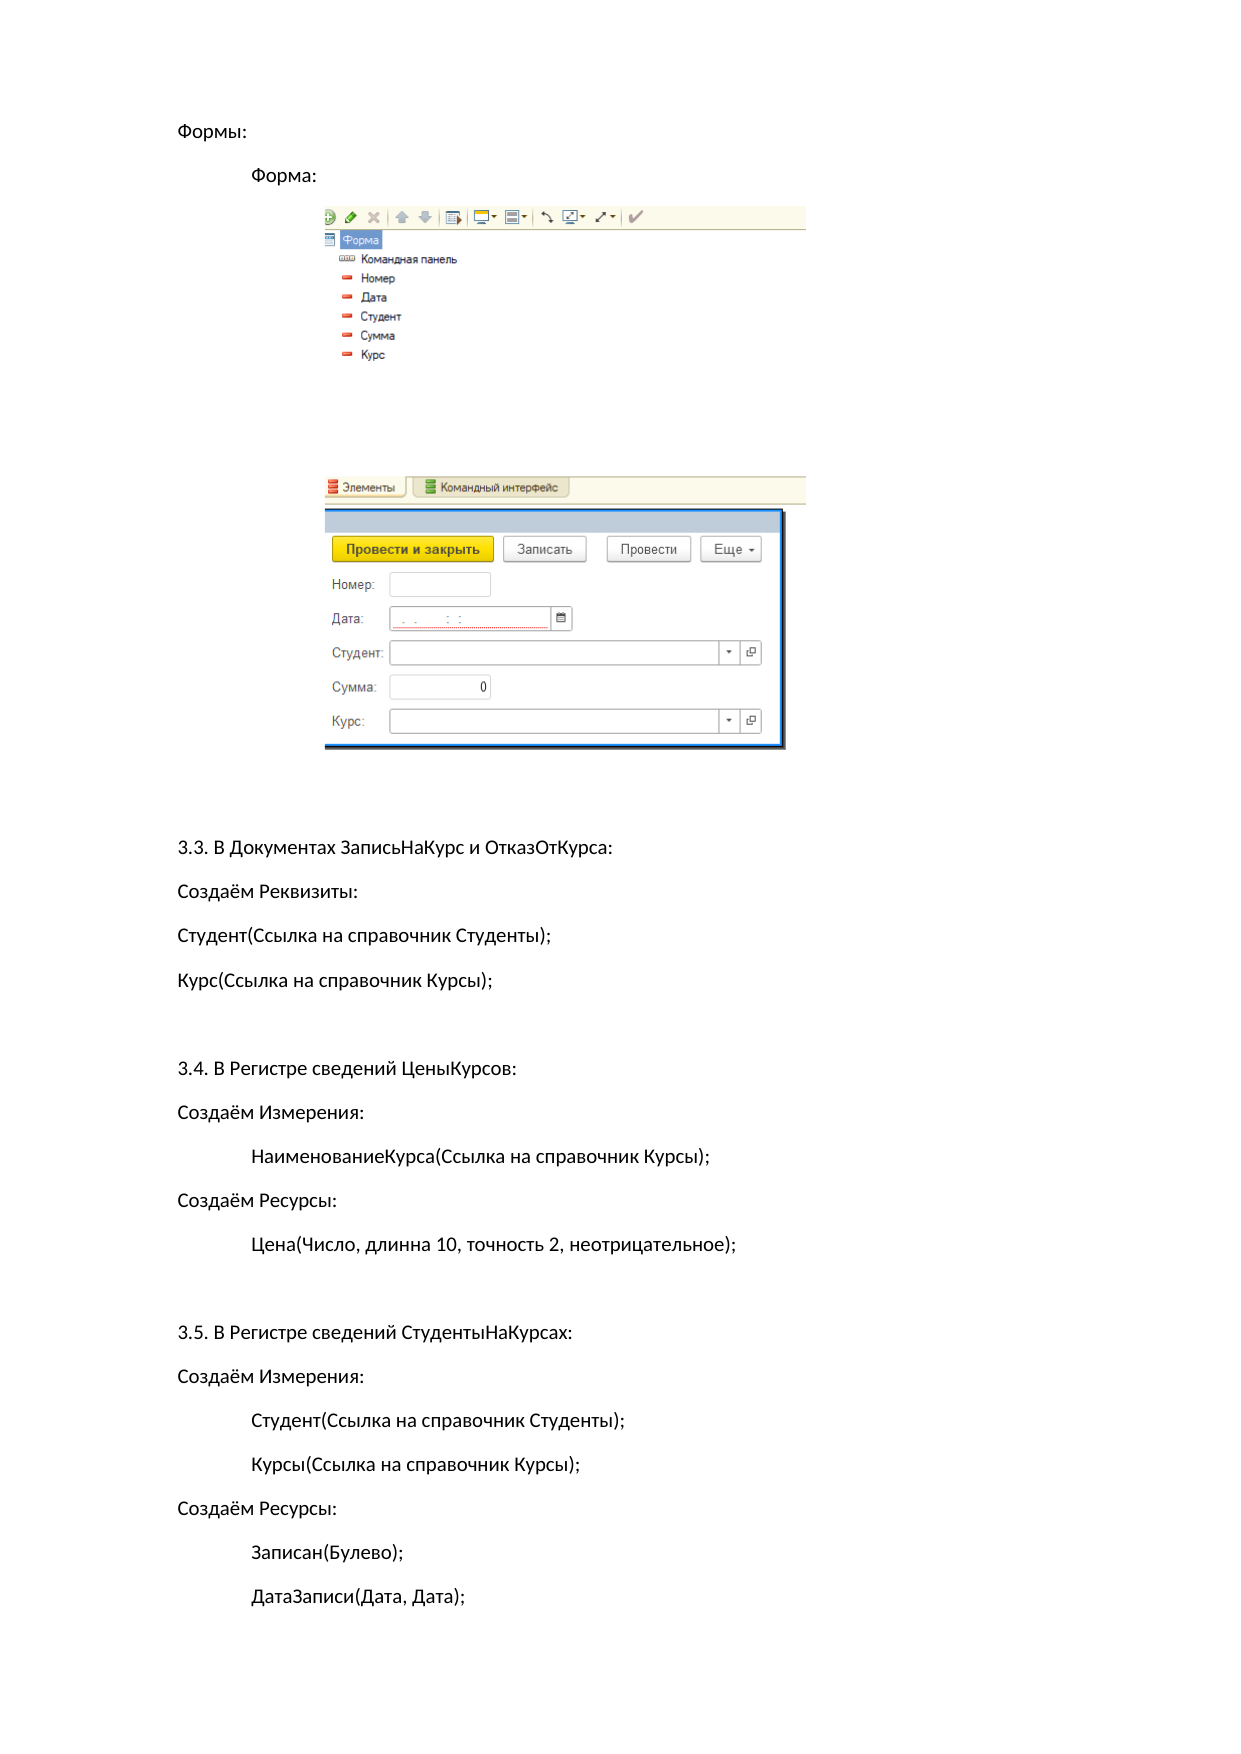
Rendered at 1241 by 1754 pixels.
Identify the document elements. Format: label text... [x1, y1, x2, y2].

text 3.3. В Документах ЗаписьНаКурс и ОтказОтКурса: [177, 834, 1152, 860]
text Курсы(Ссылка на справочник Курсы); [177, 1451, 1152, 1477]
text НаименованиеКурса(Ссылка на справочник Курсы); [177, 1143, 1152, 1168]
text 3.5. В Регистре сведений СтудентыНаКурсах: [177, 1319, 1152, 1345]
text 3.4. В Регистре сведений ЦеныКурсов: [177, 1055, 1152, 1080]
text Студент(Ссылка на справочник Студенты); [177, 1407, 1152, 1433]
picture [324, 206, 806, 772]
text Создаём Измерения: [177, 1363, 1152, 1389]
text Курс(Ссылка на справочник Курсы); [177, 967, 1152, 992]
text Записан(Булево); [177, 1539, 1152, 1565]
text Цена(Число, длинна 10, точность 2, неотрицательное); [177, 1231, 1152, 1257]
text Создаём Реквизиты: [177, 879, 1152, 904]
text Форма: [177, 162, 1152, 188]
text Создаём Ресурсы: [177, 1187, 1152, 1212]
text Формы: [177, 118, 1152, 143]
text Создаём Измерения: [177, 1099, 1152, 1124]
text Создаём Ресурсы: [177, 1496, 1152, 1521]
text ДатаЗаписи(Дата, Дата); [177, 1584, 1152, 1609]
text Студент(Ссылка на справочник Студенты); [177, 923, 1152, 948]
